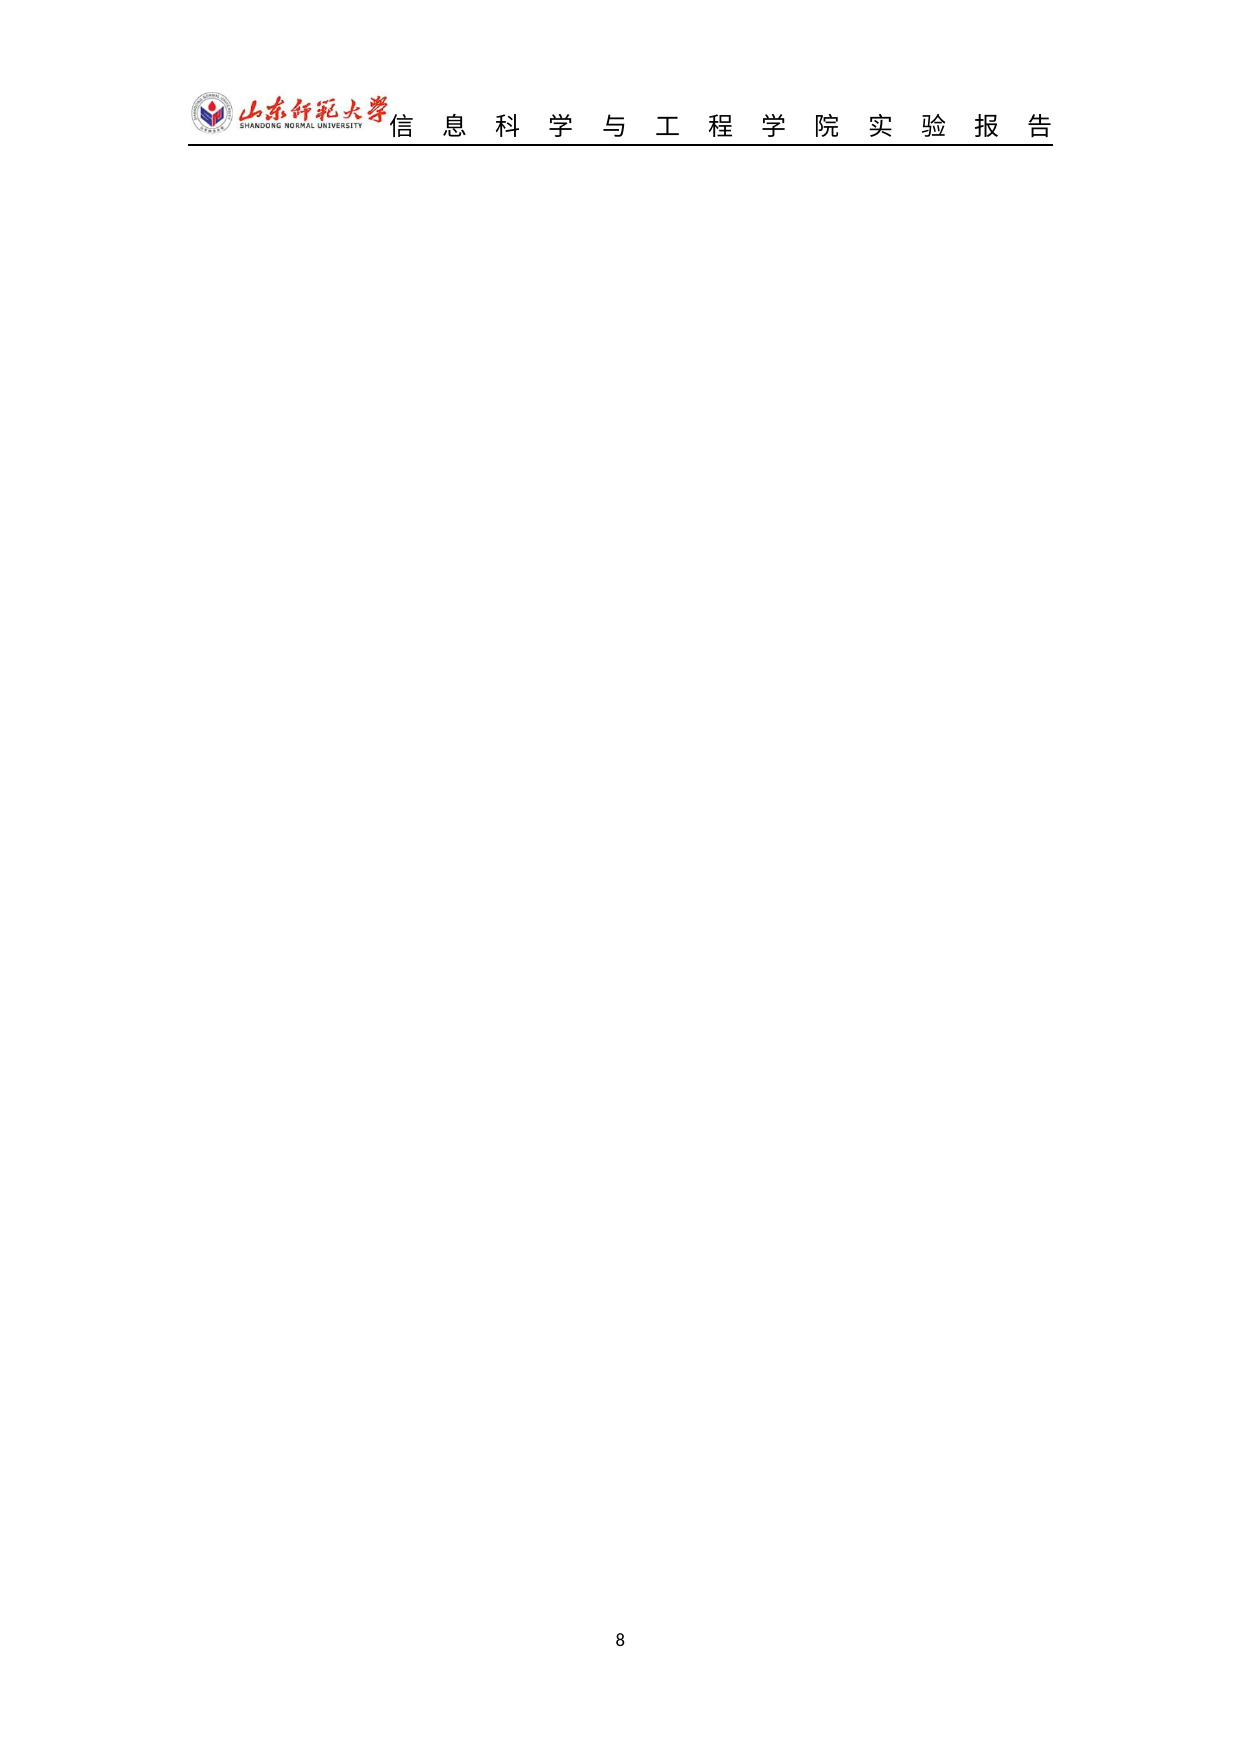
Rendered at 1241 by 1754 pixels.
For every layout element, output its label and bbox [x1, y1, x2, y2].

picture [187, 88, 389, 135]
